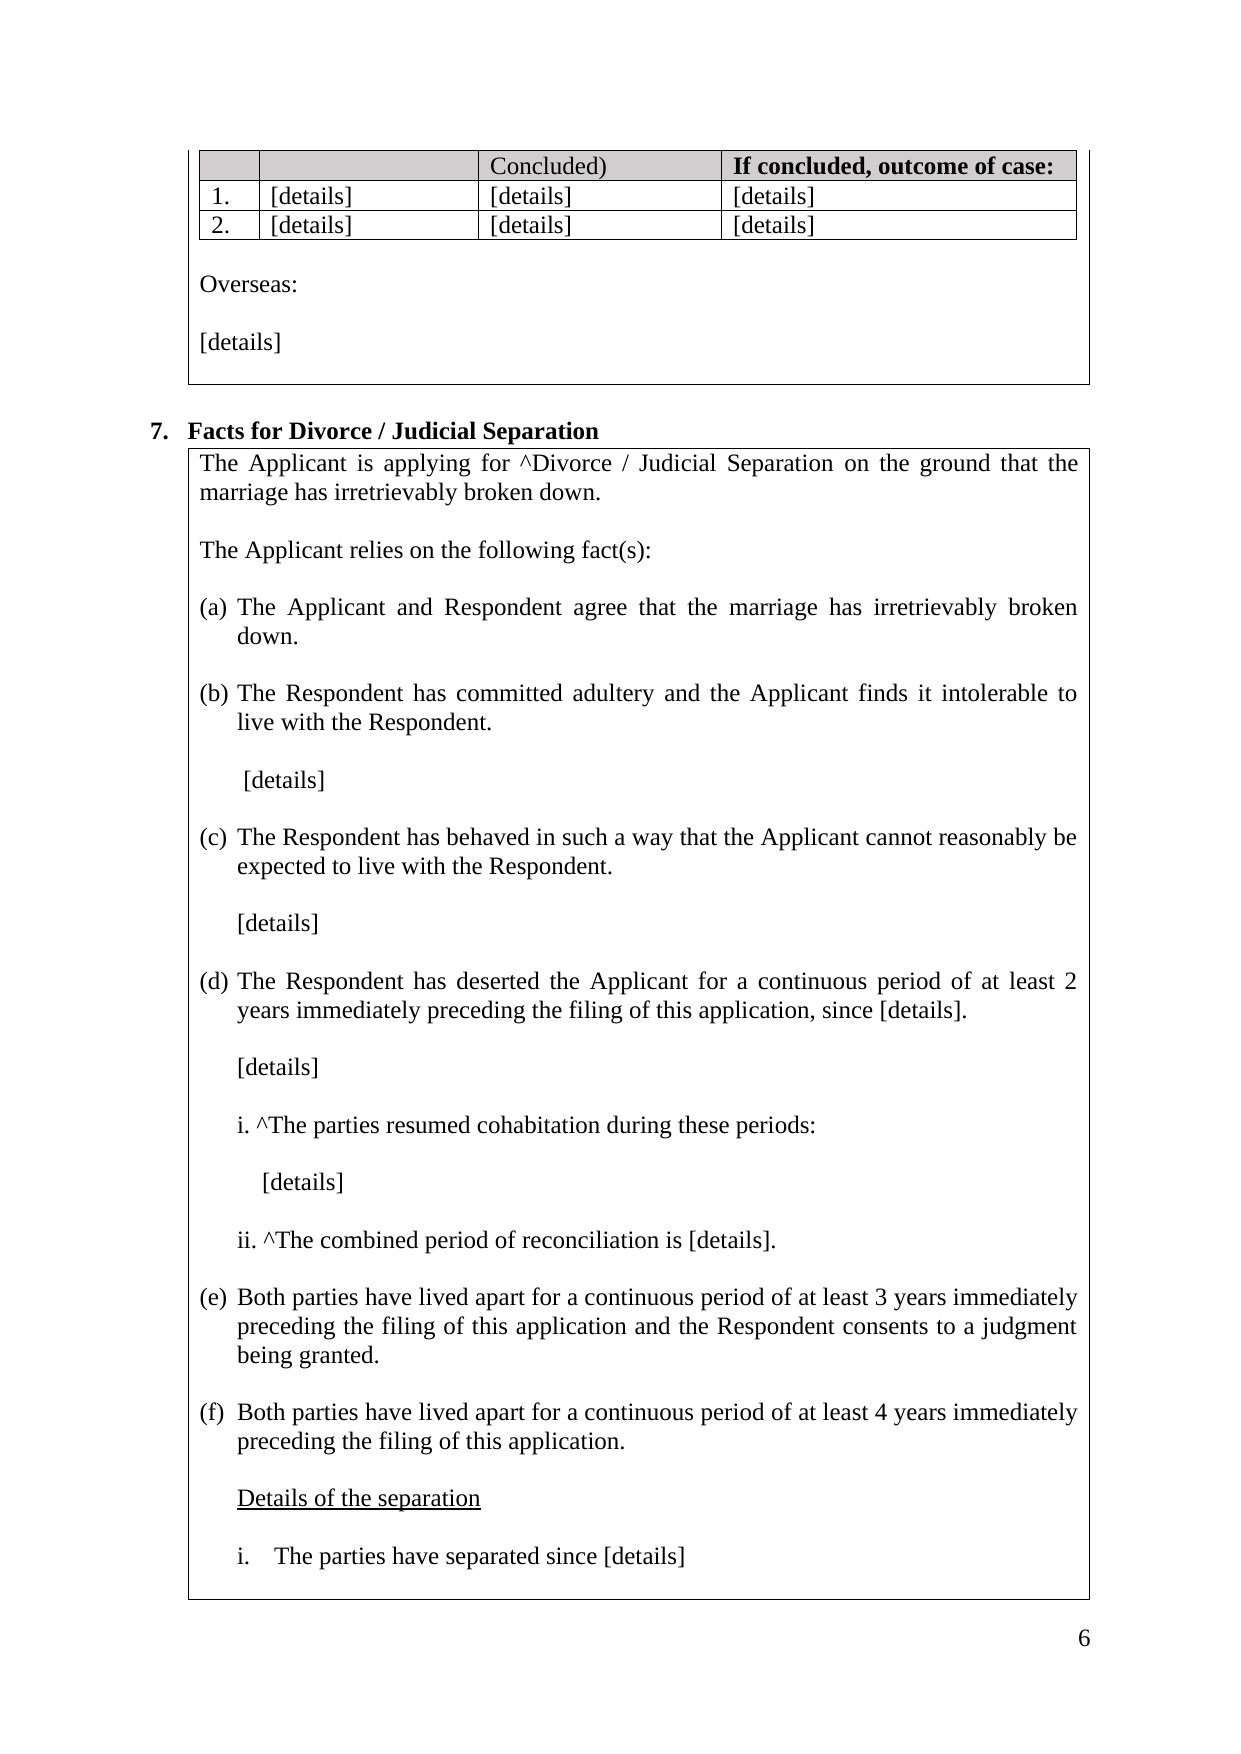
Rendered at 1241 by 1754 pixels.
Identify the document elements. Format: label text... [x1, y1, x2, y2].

table_cell Both parties have lived apart for a continuous period of at least 3 years immediately preceding the filing of this application and the Respondent consents to a judgment being granted. Both parties have lived apart for a continuous period of at least 4 years immediately preceding the filing of this application. [189, 1282, 1089, 1483]
table_cell Overseas: [details] [189, 241, 1089, 384]
list Facts for Divorce / Judicial Separation [150, 416, 1090, 445]
table_cell In Singapore: [189, 150, 1089, 241]
table_header The Applicant is applying for ^Divorce / Judicial Separation on the ground that the marriage has irretrievably broken down. The Applicant relies on the following fact(s): The Applicant and Respondent agree that the marriage has irretrievably broken down. The Respondent has committed adultery and the Applicant finds it intolerable to live with the Respondent. [details] The Respondent has behaved in such a way that the Applicant cannot reasonably be expected to live with the Respondent. [details] The Respondent has deserted the Applicant for a continuous period of at least 2 years immediately preceding the filing of this application, since [details]. [details] ^The parties resumed cohabitation during these periods: [details] ^The combined period of reconciliation is [details]. [189, 449, 1089, 1282]
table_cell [189, 1484, 1089, 1598]
